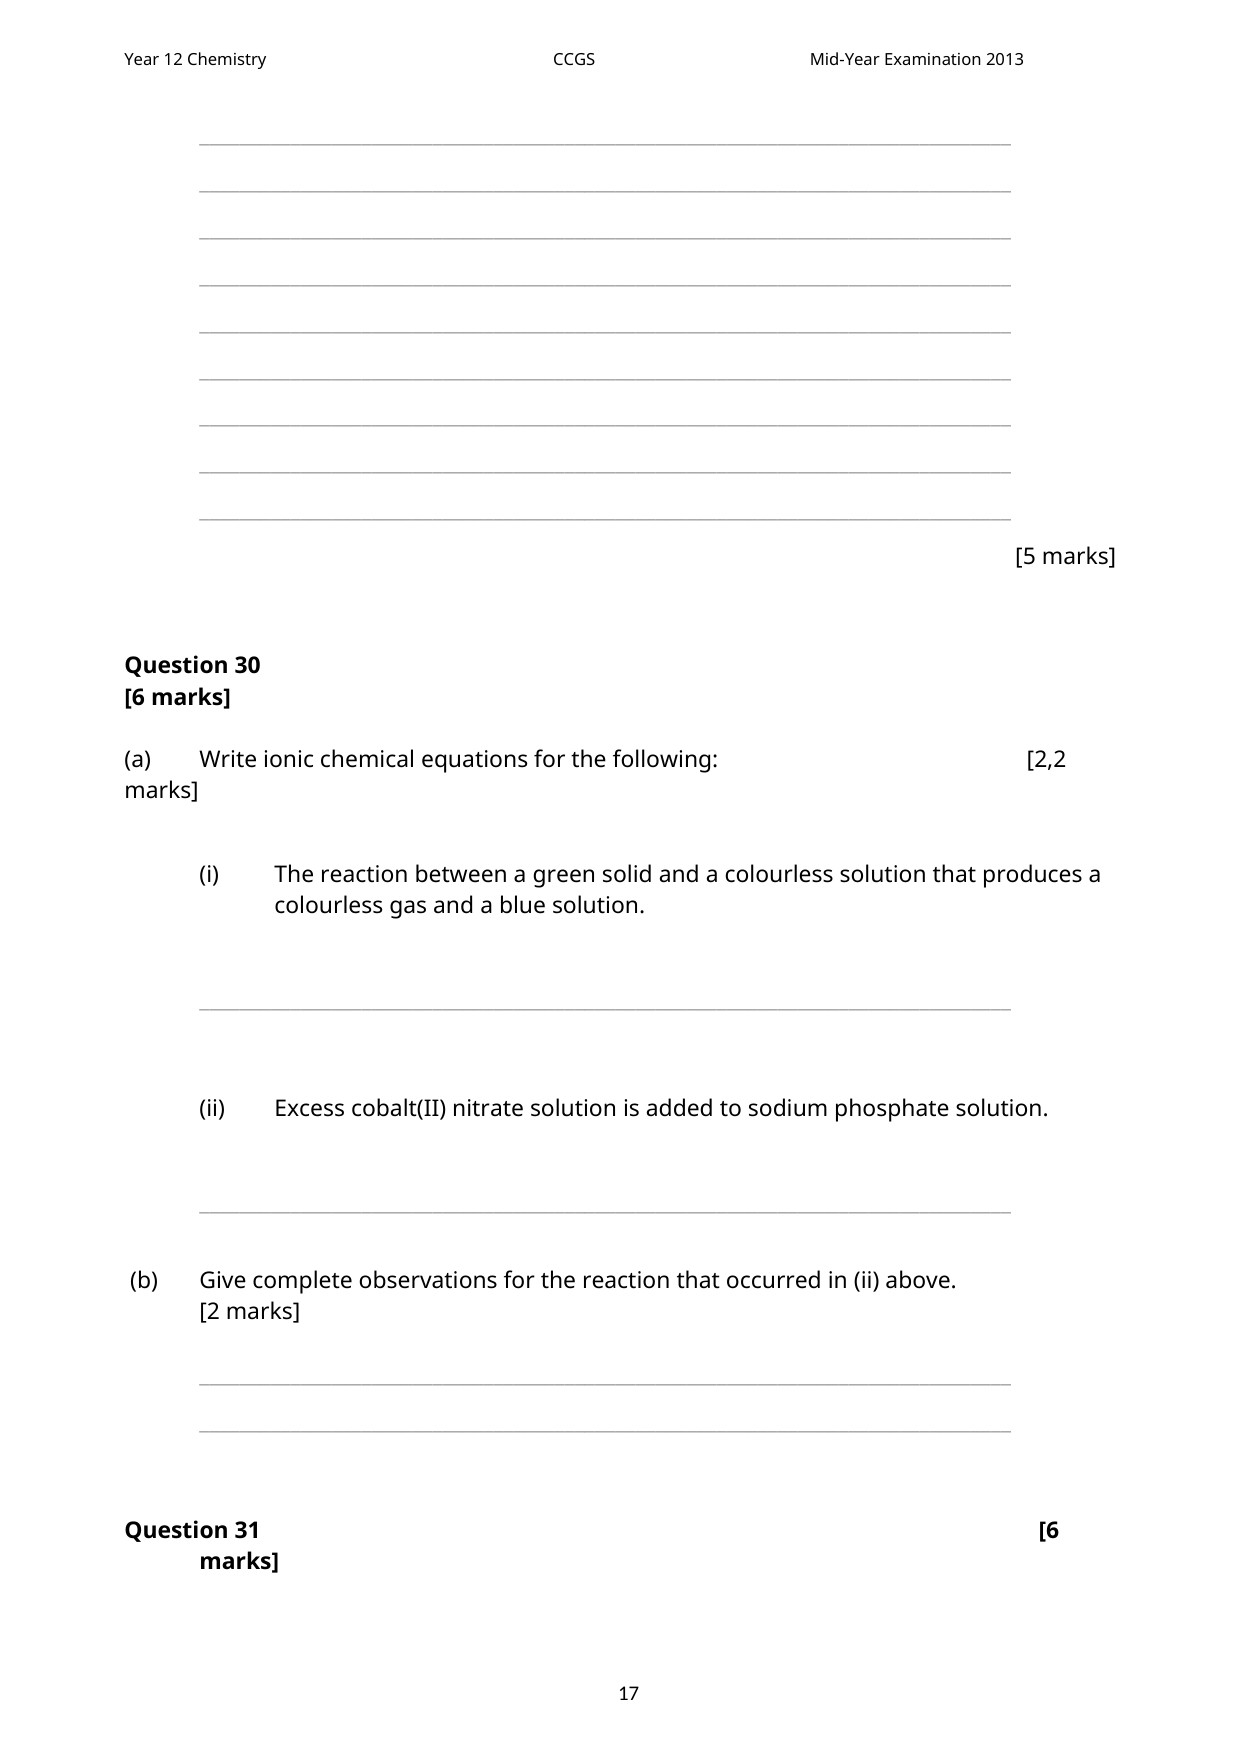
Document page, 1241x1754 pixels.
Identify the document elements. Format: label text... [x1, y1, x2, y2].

text [5 marks] [162, 540, 1116, 571]
text (i) The reaction between a green solid and a colourless solution that produces a colourless gas and a blue solution. [199, 858, 1116, 920]
text (ii) Excess cobalt(II) nitrate solution is added to sodium phosphate solution. [124, 1092, 1116, 1123]
text ________________________________________________________________________________ [124, 1186, 1116, 1217]
text ________________________________________________________________________________ [124, 306, 1116, 337]
text (b) Give complete observations for the reaction that occurred in (ii) above. [2 marks] [124, 1264, 1116, 1326]
text ________________________________________________________________________________ [124, 259, 1116, 290]
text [124, 118, 1116, 149]
text ________________________________________________________________________________ [124, 212, 1116, 243]
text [124, 165, 1116, 196]
text ________________________________________________________________________________ [124, 352, 1116, 384]
text ________________________________________________________________________________ [124, 1404, 1116, 1436]
text ________________________________________________________________________________ [124, 446, 1116, 477]
text ________________________________________________________________________________ [124, 399, 1116, 431]
text Question 31 [6 marks] [124, 1514, 1116, 1576]
text Question 30 [6 marks] [124, 649, 1116, 712]
text ________________________________________________________________________________ [124, 1358, 1116, 1389]
text (a) Write ionic chemical equations for the following: [2,2 marks] [124, 743, 1116, 806]
text ________________________________________________________________________________ [124, 983, 1116, 1014]
text ________________________________________________________________________________ [124, 493, 1116, 524]
